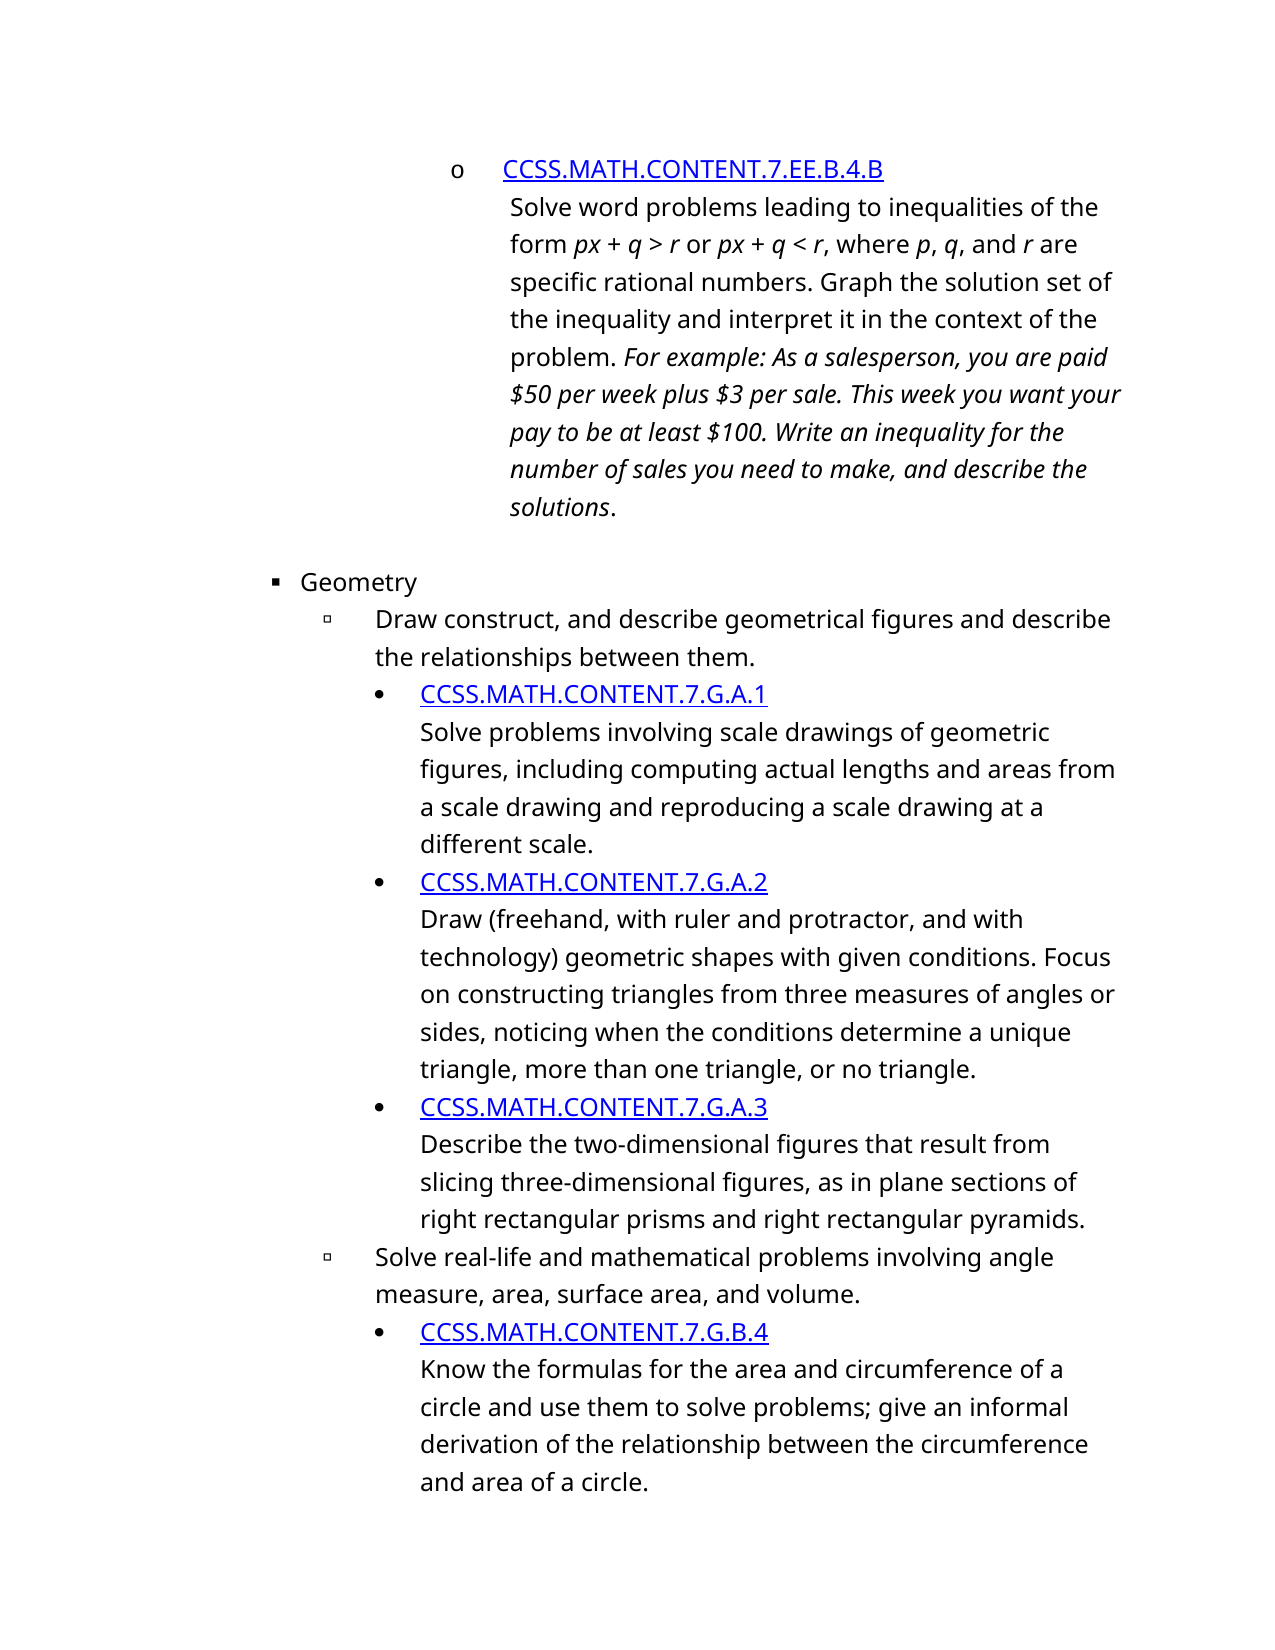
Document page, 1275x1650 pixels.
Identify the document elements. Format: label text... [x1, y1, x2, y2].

text Geometry [270, 562, 1125, 600]
text CCSS.MATH.CONTENT.7.EE.B.4.B Solve word problems leading to inequalities of the form px + q > r or px + q < r, where p, q, and r are specific rational numbers. Graph the solution set of the inequality and interpret it in the context of the problem. For example: As a salesperson, you are paid $50 per week plus $3 per sale. This week you want your pay to be at least $100. Write an inequality for the number of sales you need to make, and describe the solutions. [450, 150, 1125, 525]
text Draw construct, and describe geometrical figures and describe the relationships between them. [322, 600, 1125, 675]
text CCSS.MATH.CONTENT.7.G.A.1 Solve problems involving scale drawings of geometric figures, including computing actual lengths and areas from a scale drawing and reproducing a scale drawing at a different scale. [375, 675, 1125, 862]
text Solve real-life and mathematical problems involving angle measure, area, surface area, and volume. [322, 1237, 1125, 1312]
text CCSS.MATH.CONTENT.7.G.A.3 Describe the two-dimensional figures that result from slicing three-dimensional figures, as in plane sections of right rectangular prisms and right rectangular pyramids. [375, 1087, 1125, 1237]
text CCSS.MATH.CONTENT.7.G.B.4 Know the formulas for the area and circumference of a circle and use them to solve problems; give an informal derivation of the relationship between the circumference and area of a circle. [375, 1312, 1125, 1500]
text CCSS.MATH.CONTENT.7.G.A.2 Draw (freehand, with ruler and protractor, and with technology) geometric shapes with given conditions. Focus on constructing triangles from three measures of angles or sides, noticing when the conditions determine a unique triangle, more than one triangle, or no triangle. [375, 862, 1125, 1087]
